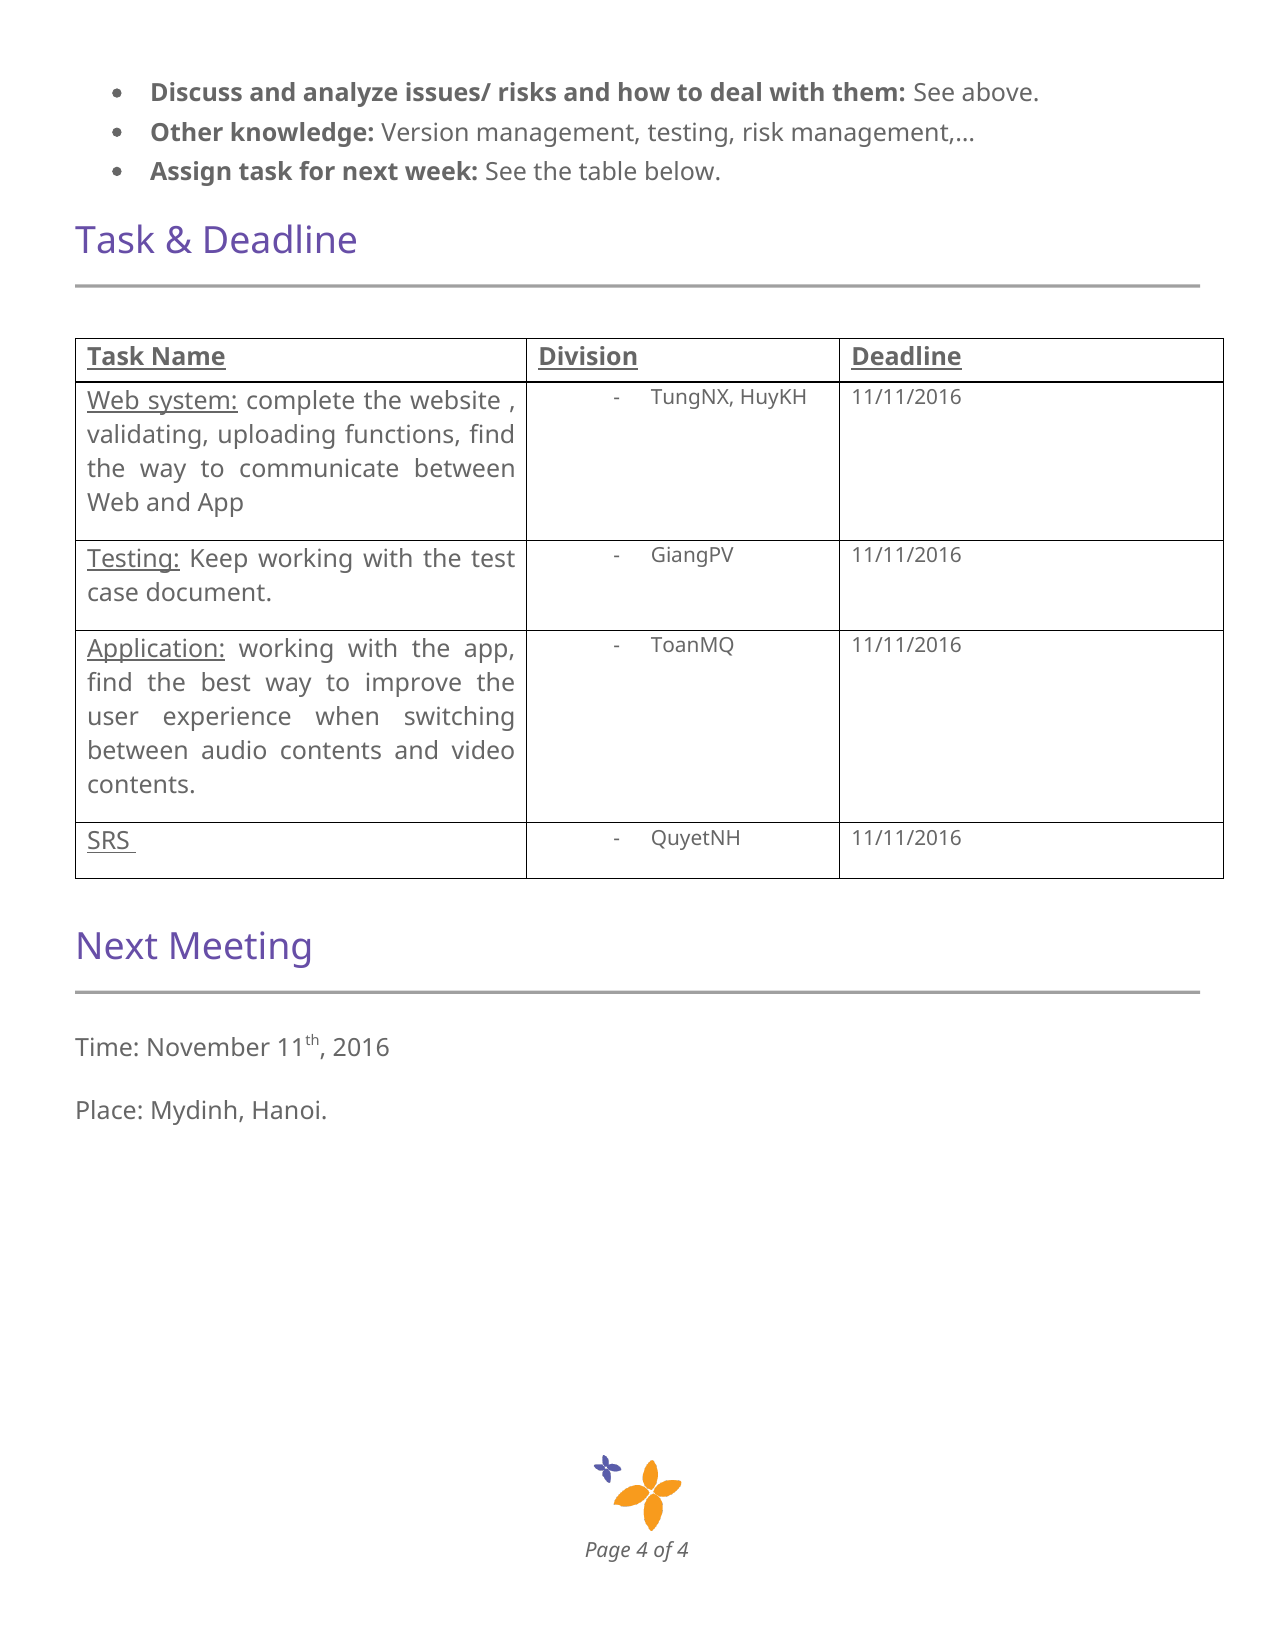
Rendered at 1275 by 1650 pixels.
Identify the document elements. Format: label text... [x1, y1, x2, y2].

text Place: Mydinh, Hanoi. [75, 1092, 1200, 1127]
table_cell 11/11/2016 [840, 541, 1223, 629]
subtitle Next Meeting [75, 919, 1200, 971]
list Other knowledge: Version management, testing, risk management,… [112, 114, 1200, 148]
table_header Task Name [76, 339, 526, 381]
table_cell 11/11/2016 [840, 823, 1223, 878]
table_cell Testing: Keep working with the test case document. [76, 541, 526, 629]
table_cell GiangPV [527, 541, 839, 629]
text Time: November 11th, 2016 [75, 994, 1200, 1064]
picture [593, 1455, 682, 1531]
table_cell TungNX, HuyKH [527, 383, 839, 539]
table_cell ToanMQ [527, 631, 839, 822]
table_header Division [527, 339, 839, 381]
list Discuss and analyze issues/ risks and how to deal with them: See above. [112, 75, 1200, 109]
list Assign task for next week: See the table below. [112, 153, 1200, 187]
table_cell SRS [76, 823, 526, 878]
table_cell 11/11/2016 [840, 631, 1223, 822]
table_cell QuyetNH [527, 823, 839, 878]
table_cell Application: working with the app, find the best way to improve the user experience when switching between audio contents and video contents. [76, 631, 526, 822]
table_cell 11/11/2016 [840, 383, 1223, 539]
table_header Deadline [840, 339, 1223, 381]
subtitle Task & Deadline [75, 213, 1200, 264]
table_cell Web system: complete the website , validating, uploading functions, find the way to communicate between Web and App [76, 383, 526, 539]
